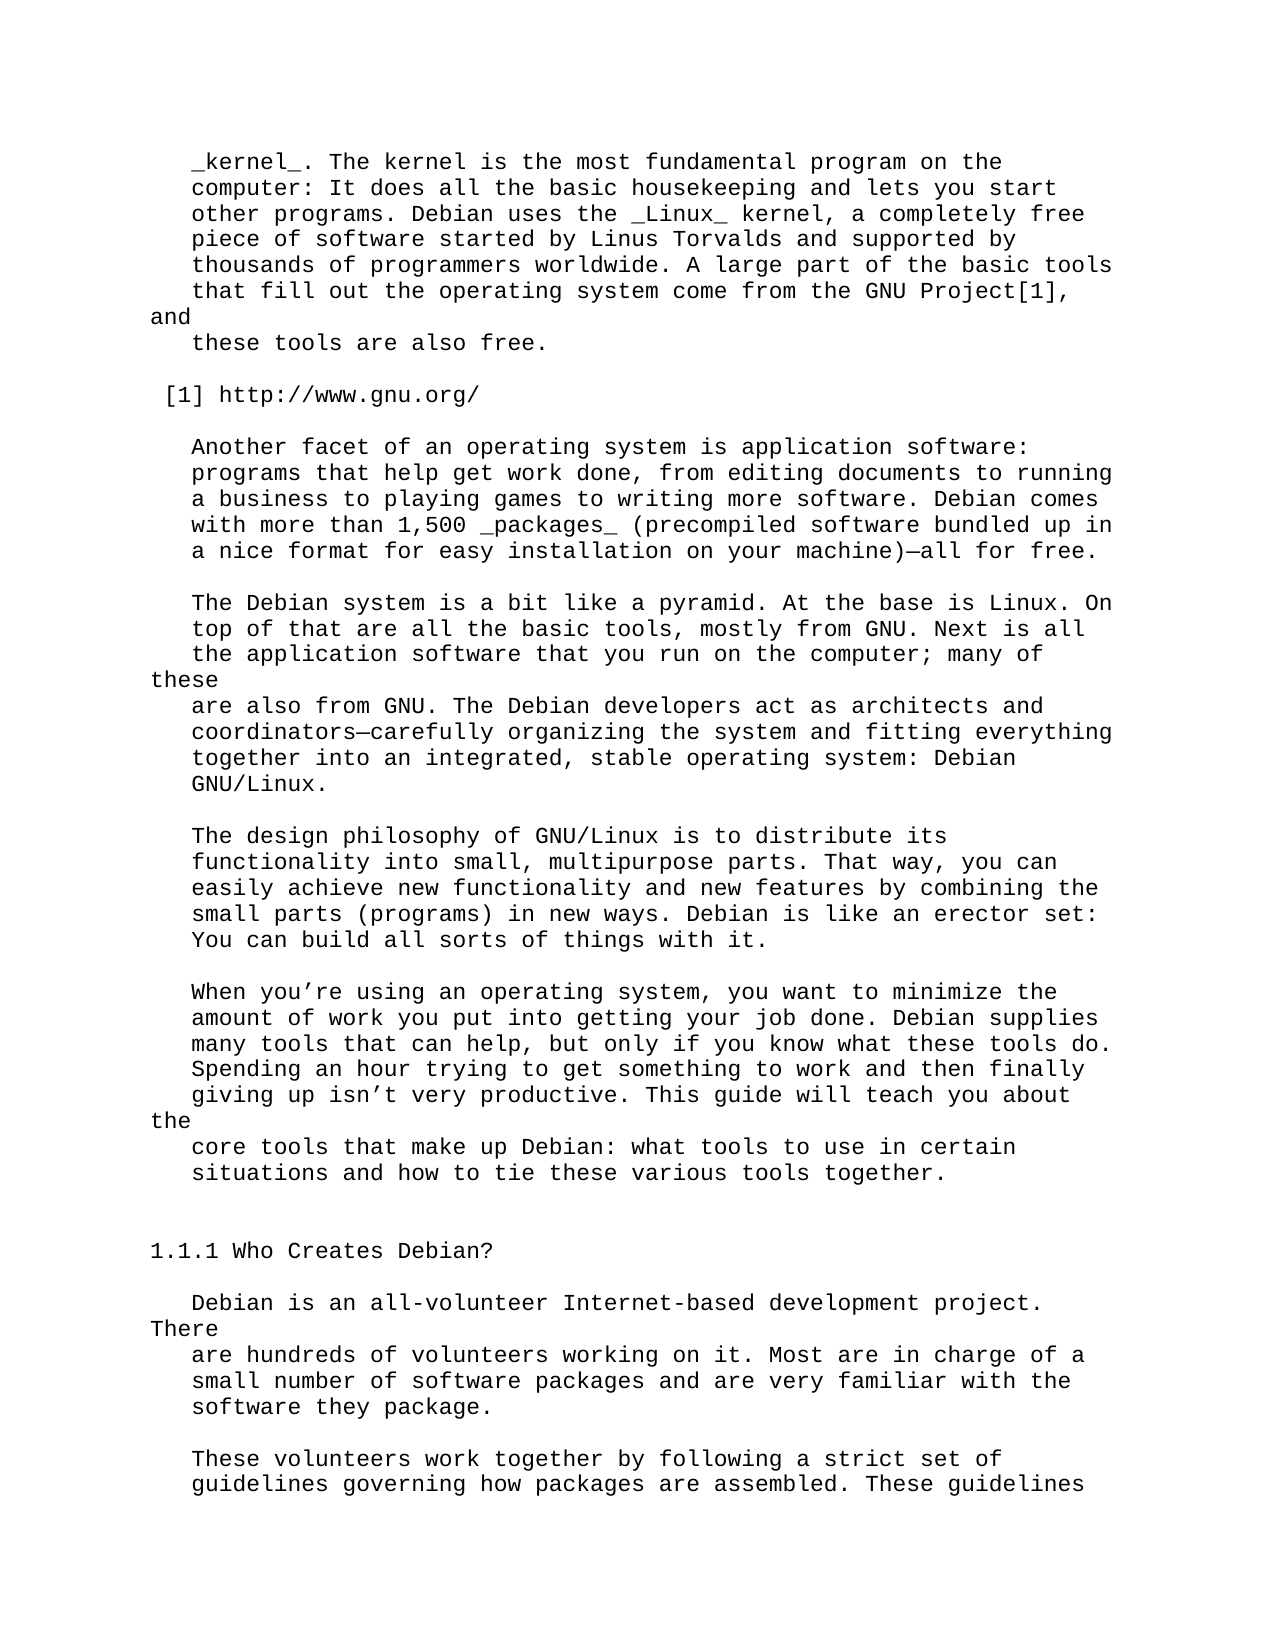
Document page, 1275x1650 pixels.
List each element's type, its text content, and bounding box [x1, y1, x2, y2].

text Spending an hour trying to get something to work and then finally [150, 1058, 1125, 1084]
text The design philosophy of GNU/Linux is to distribute its [150, 824, 1125, 850]
text [1] http://www.gnu.org/ [150, 383, 1125, 409]
text small parts (programs) in new ways. Debian is like an erector set: [150, 902, 1125, 928]
text coordinators—carefully organizing the system and fitting everything [150, 721, 1125, 747]
text amount of work you put into getting your job done. Debian supplies [150, 1006, 1125, 1032]
text giving up isn’t very productive. This guide will teach you about the [150, 1084, 1125, 1136]
text easily achieve new functionality and new features by combining the [150, 876, 1125, 902]
text core tools that make up Debian: what tools to use in certain [150, 1136, 1125, 1162]
text a nice format for easy installation on your machine)—all for free. [150, 539, 1125, 565]
text these tools are also free. [150, 332, 1125, 357]
text other programs. Debian uses the _Linux_ kernel, a completely free [150, 202, 1125, 228]
text You can build all sorts of things with it. [150, 928, 1125, 954]
text Another facet of an operating system is application software: [150, 435, 1125, 461]
text _kernel_. The kernel is the most fundamental program on the [150, 150, 1125, 176]
text are also from GNU. The Debian developers act as architects and [150, 695, 1125, 721]
text are hundreds of volunteers working on it. Most are in charge of a [150, 1343, 1125, 1369]
text software they package. [150, 1395, 1125, 1421]
text piece of software started by Linus Torvalds and supported by [150, 228, 1125, 254]
text the application software that you run on the computer; many of these [150, 643, 1125, 695]
text top of that are all the basic tools, mostly from GNU. Next is all [150, 617, 1125, 643]
text that fill out the operating system come from the GNU Project[1], and [150, 280, 1125, 332]
text many tools that can help, but only if you know what these tools do. [150, 1032, 1125, 1058]
text thousands of programmers worldwide. A large part of the basic tools [150, 254, 1125, 280]
text small number of software packages and are very familiar with the [150, 1369, 1125, 1395]
text These volunteers work together by following a strict set of [150, 1447, 1125, 1473]
text GNU/Linux. [150, 772, 1125, 798]
text with more than 1,500 _packages_ (precompiled software bundled up in [150, 513, 1125, 539]
text Debian is an all-volunteer Internet-based development project. There [150, 1291, 1125, 1343]
text functionality into small, multipurpose parts. That way, you can [150, 850, 1125, 876]
text a business to playing games to writing more software. Debian comes [150, 487, 1125, 513]
text programs that help get work done, from editing documents to running [150, 461, 1125, 487]
text computer: It does all the basic housekeeping and lets you start [150, 176, 1125, 202]
text When you’re using an operating system, you want to minimize the [150, 980, 1125, 1006]
text together into an integrated, stable operating system: Debian [150, 747, 1125, 772]
text The Debian system is a bit like a pyramid. At the base is Linux. On [150, 591, 1125, 617]
text guidelines governing how packages are assembled. These guidelines [150, 1473, 1125, 1499]
text 1.1.1 Who Creates Debian? [150, 1239, 1125, 1265]
text situations and how to tie these various tools together. [150, 1162, 1125, 1187]
